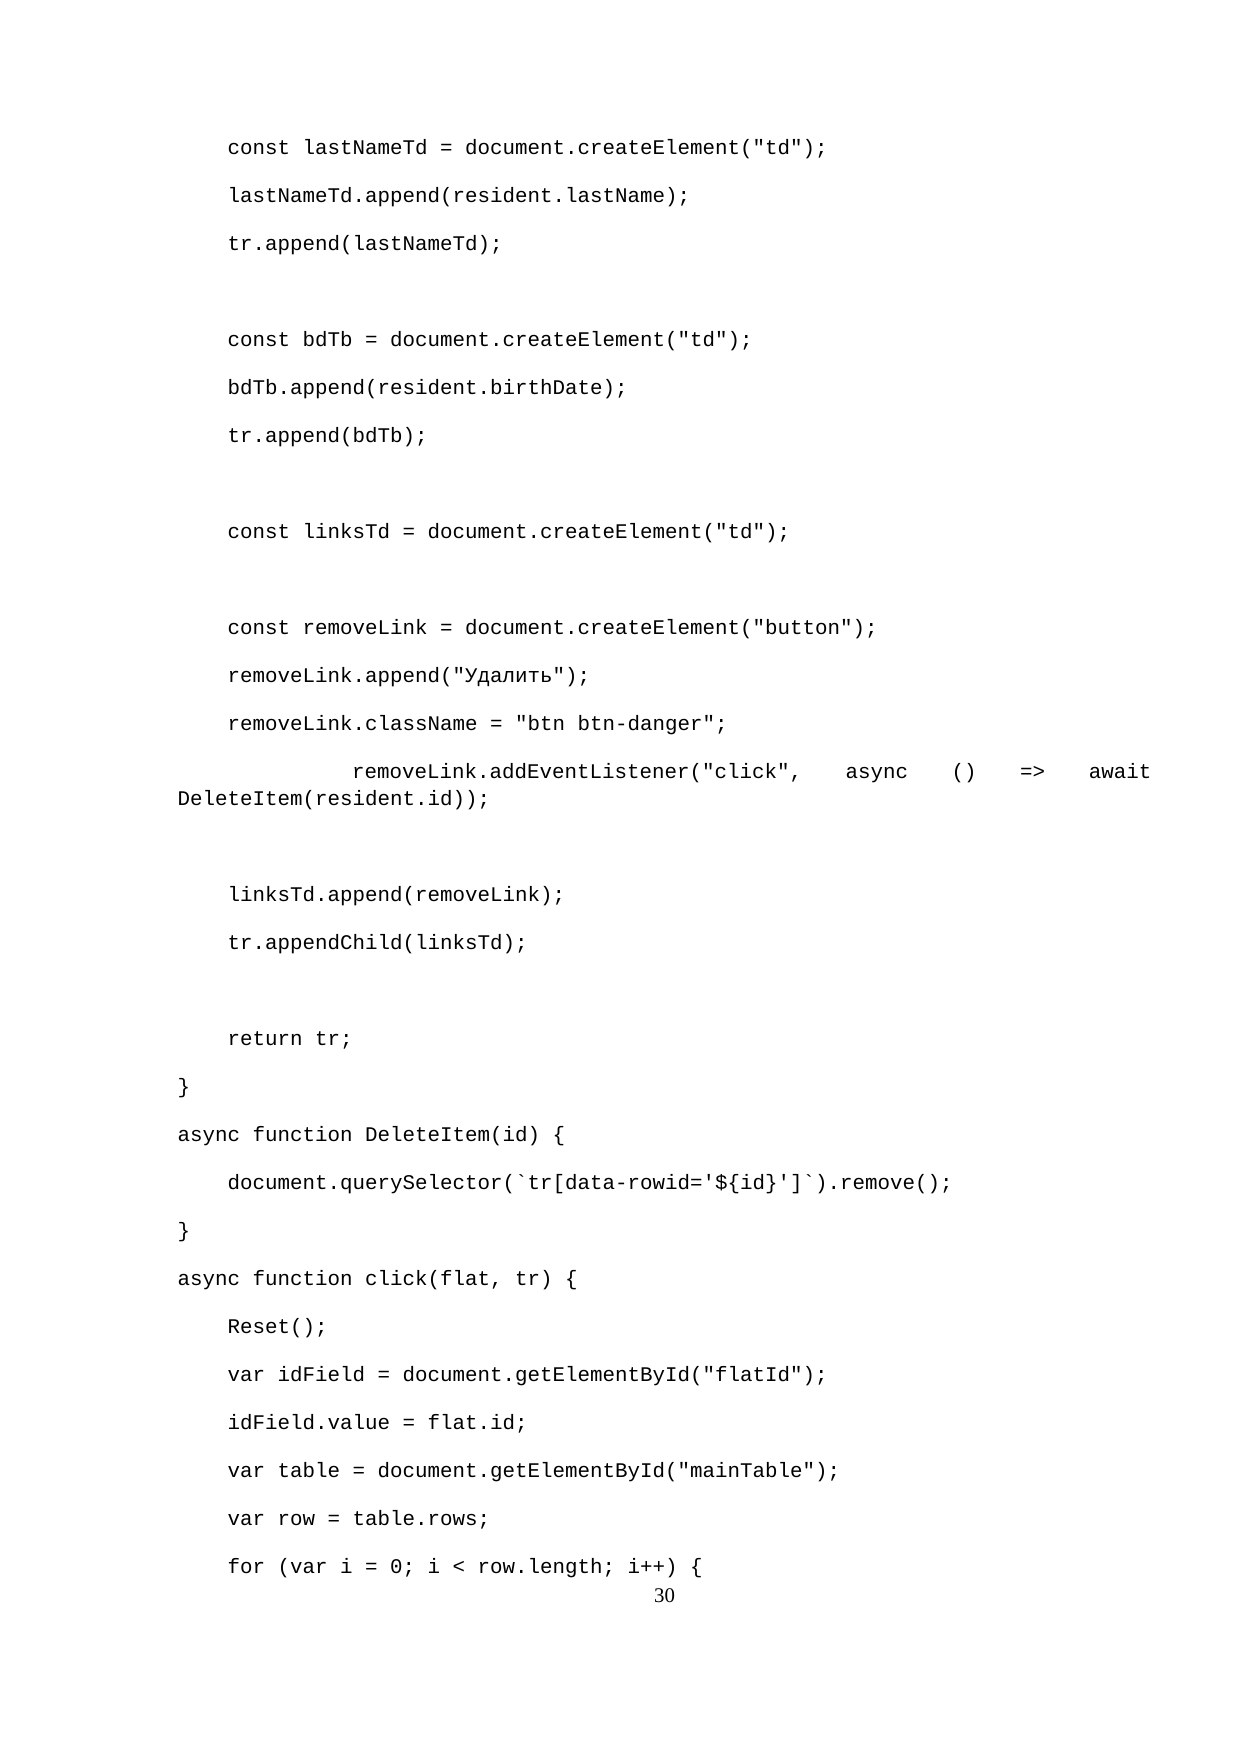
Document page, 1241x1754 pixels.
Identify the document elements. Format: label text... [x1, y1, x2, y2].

text var idField = document.getElementById("flatId"); [177, 1364, 1152, 1388]
text async function DeleteItem(id) { [177, 1124, 1152, 1148]
text } [177, 1076, 1152, 1100]
text const linksTd = document.createElement("td"); [177, 521, 1152, 544]
text tr.append(lastNameTd); [177, 233, 1152, 256]
text async function click(flat, tr) { [177, 1268, 1152, 1292]
text var row = table.rows; [177, 1508, 1152, 1532]
text idField.value = flat.id; [177, 1412, 1152, 1436]
text lastNameTd.append(resident.lastName); [177, 185, 1152, 208]
text linksTd.append(removeLink); [177, 884, 1152, 908]
text } [177, 1220, 1152, 1244]
text var table = document.getElementById("mainTable"); [177, 1460, 1152, 1484]
text bdTb.append(resident.birthDate); [177, 377, 1152, 400]
text tr.append(bdTb); [177, 425, 1152, 448]
text removeLink.className = "btn btn-danger"; [177, 713, 1152, 737]
text return tr; [177, 1028, 1152, 1052]
text tr.appendChild(linksTd); [177, 932, 1152, 956]
text Reset(); [177, 1316, 1152, 1340]
text removeLink.append("Удалить"); [177, 665, 1152, 688]
text const bdTb = document.createElement("td"); [177, 329, 1152, 352]
text for (var i = 0; i < row.length; i++) { [177, 1556, 1152, 1580]
text removeLink.addEventListener("click", async () => await DeleteItem(resident.id)); [177, 761, 1152, 812]
text const lastNameTd = document.createElement("td"); [177, 137, 1152, 160]
text const removeLink = document.createElement("button"); [177, 617, 1152, 641]
text document.querySelector(`tr[data-rowid='${id}']`).remove(); [177, 1172, 1152, 1196]
